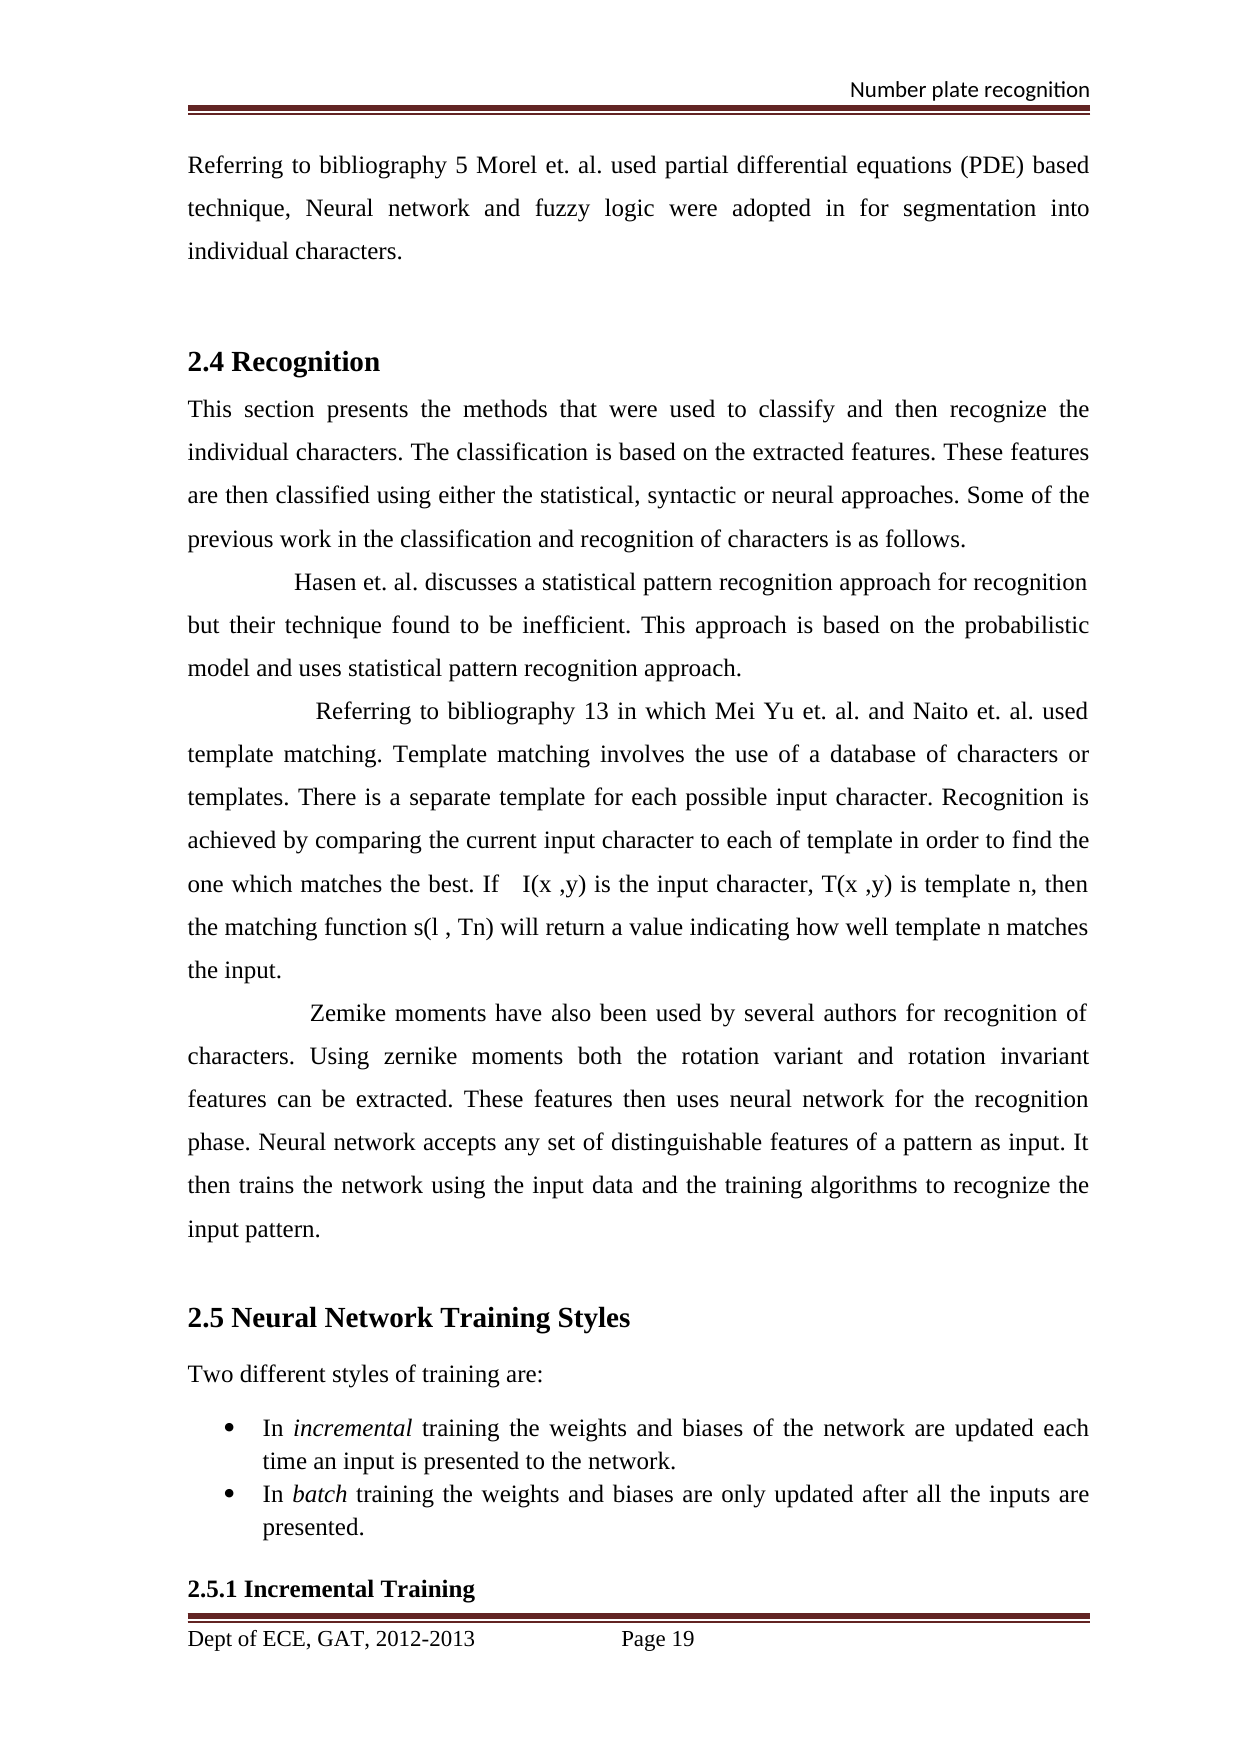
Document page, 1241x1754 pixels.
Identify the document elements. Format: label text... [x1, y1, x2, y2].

text Hasen et. al. discusses a statistical pattern recognition approach for recognition but their technique found to be inefficient. This approach is based on the probabilistic model and uses statistical pattern recognition approach. [187, 567, 1090, 682]
list In batch training the weights and biases are only updated after all the inputs are presented. [225, 1479, 1090, 1541]
text 2.5 Neural Network Training Styles [187, 1300, 1090, 1333]
text This section presents the methods that were used to classify and then recognize the individual characters. The classification is based on the extracted features. These features are then classified using either the statistical, syntactic or neural approaches. Some of the previous work in the classification and recognition of characters is as follows. [187, 394, 1090, 552]
text Referring to bibliography 13 in which Mei Yu et. al. and Naito et. al. used template matching. Template matching involves the use of a database of characters or templates. There is a separate template for each possible input character. Recognition is achieved by comparing the current input character to each of template in order to find the one which matches the best. If I(x ,y) is the input character, T(x ,y) is template n, then the matching function s(l , Tn) will return a value indicating how well template n matches the input. [187, 696, 1090, 984]
list In incremental training the weights and biases of the network are updated each time an input is presented to the network. [225, 1413, 1090, 1475]
text 2.5.1 Incremental Training [187, 1574, 1090, 1603]
text 2.4 Recognition [187, 344, 1090, 378]
text Zemike moments have also been used by several authors for recognition of characters. Using zernike moments both the rotation variant and rotation invariant features can be extracted. These features then uses neural network for the recognition phase. Neural network accepts any set of distinguishable features of a pattern as input. It then trains the network using the input data and the training algorithms to recognize the input pattern. [187, 998, 1090, 1242]
text Referring to bibliography 5 Morel et. al. used partial differential equations (PDE) based technique, Neural network and fuzzy logic were adopted in for segmentation into individual characters. [187, 150, 1090, 265]
text Two different styles of training are: [187, 1359, 1090, 1388]
